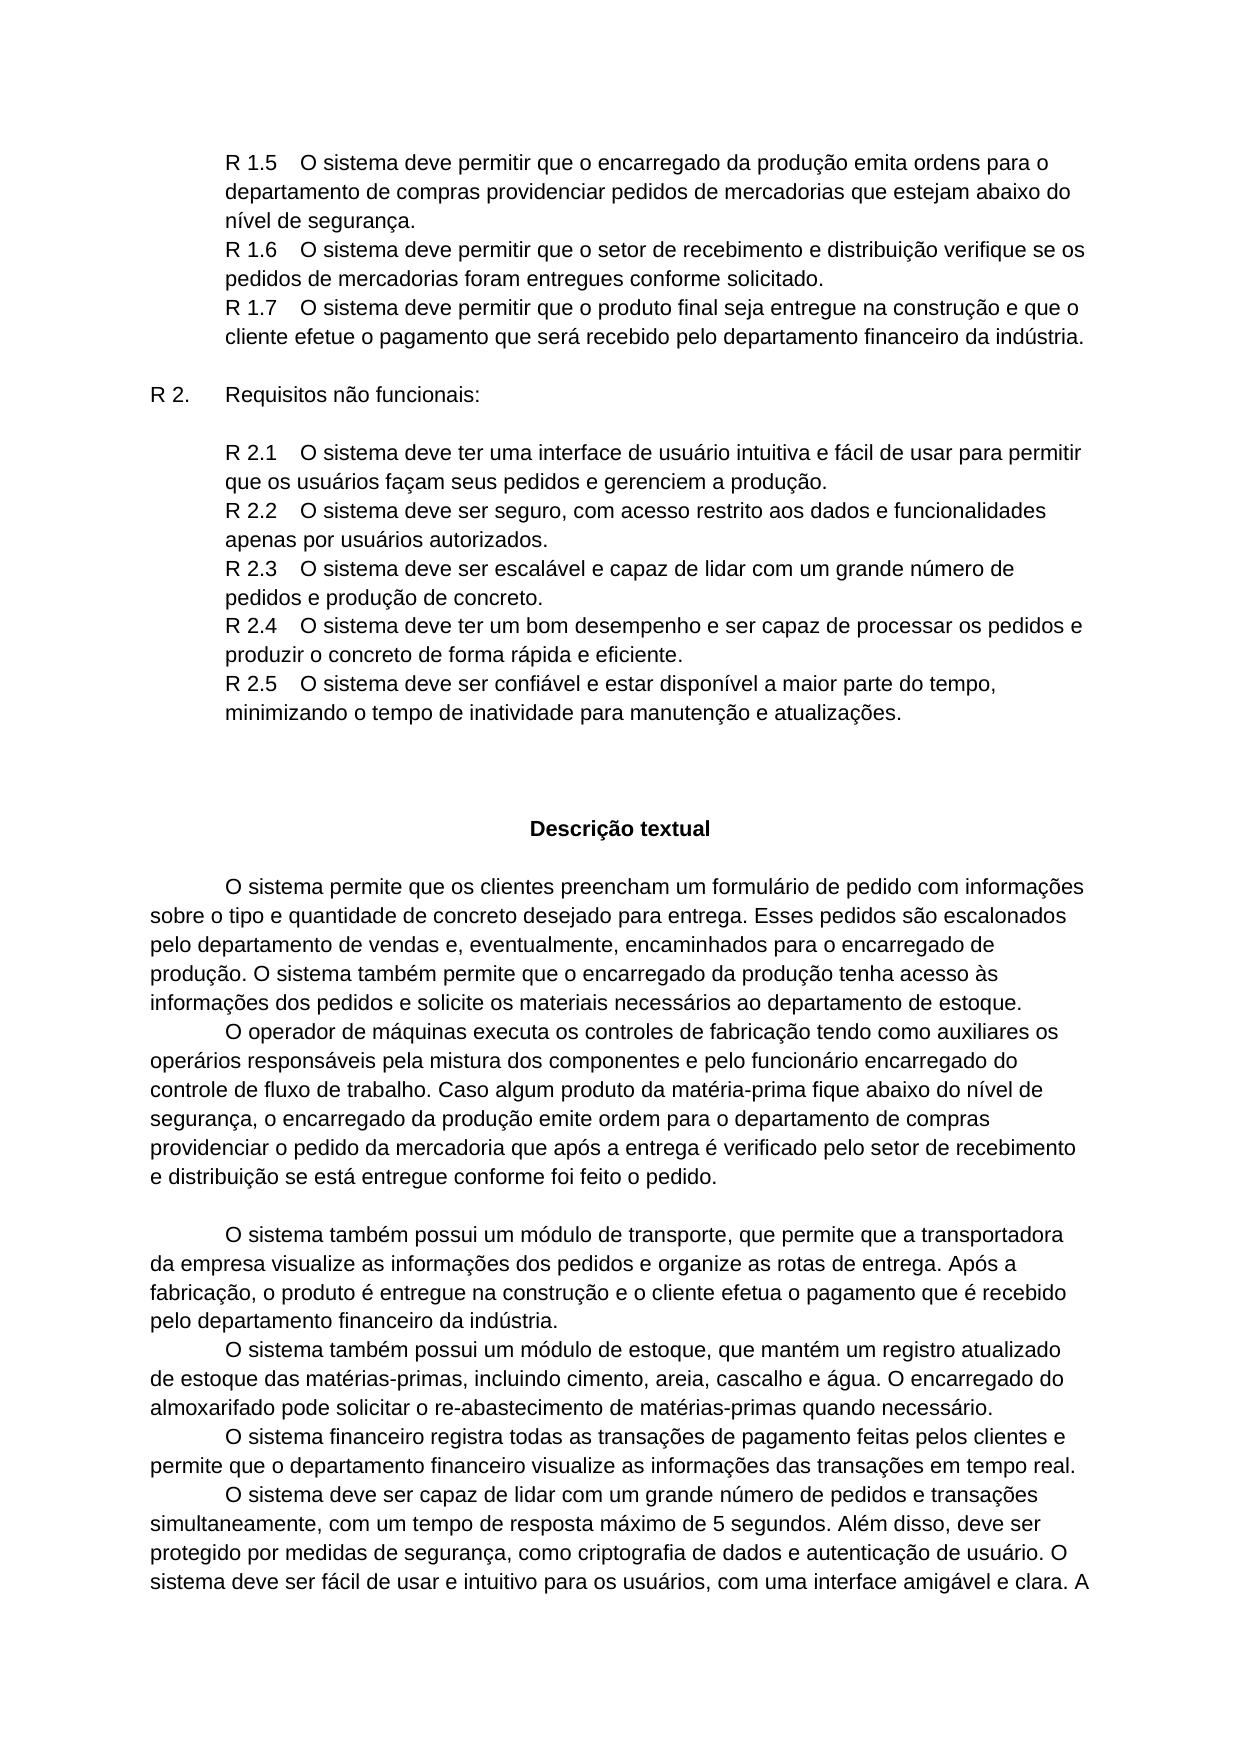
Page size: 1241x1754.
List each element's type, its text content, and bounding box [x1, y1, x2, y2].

text R 1.7 O sistema deve permitir que o produto final seja entregue na construção e que o cliente efetue o pagamento que será recebido pelo departamento financeiro da indústria. [225, 295, 1090, 349]
text O sistema financeiro registra todas as transações de pagamento feitas pelos clientes e permite que o departamento financeiro visualize as informações das transações em tempo real. [150, 1424, 1090, 1478]
text R 2. Requisitos não funcionais: [150, 382, 1090, 407]
text R 2.3 O sistema deve ser escalável e capaz de lidar com um grande número de pedidos e produção de concreto. [225, 555, 1090, 609]
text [150, 1482, 1090, 1594]
text O sistema também possui um módulo de estoque, que mantém um registro atualizado de estoque das matérias-primas, incluindo cimento, areia, cascalho e água. O encarregado do almoxarifado pode solicitar o re-abastecimento de matérias-primas quando necessário. [150, 1337, 1090, 1420]
text R 2.2 O sistema deve ser seguro, com acesso restrito aos dados e funcionalidades apenas por usuários autorizados. [225, 497, 1090, 552]
text R 1.5 O sistema deve permitir que o encarregado da produção emita ordens para o departamento de compras providenciar pedidos de mercadorias que estejam abaixo do nível de segurança. [225, 150, 1090, 233]
text O sistema permite que os clientes preencham um formulário de pedido com informações sobre o tipo e quantidade de concreto desejado para entrega. Esses pedidos são escalonados pelo departamento de vendas e, eventualmente, encaminhados para o encarregado de produção. O sistema também permite que o encarregado da produção tenha acesso às informações dos pedidos e solicite os materiais necessários ao departamento de estoque. [150, 874, 1090, 1015]
text R 2.5 O sistema deve ser confiável e estar disponível a maior parte do tempo, minimizando o tempo de inatividade para manutenção e atualizações. [225, 671, 1090, 725]
text O sistema também possui um módulo de transporte, que permite que a transportadora da empresa visualize as informações dos pedidos e organize as rotas de entrega. Após a fabricação, o produto é entregue na construção e o cliente efetua o pagamento que é recebido pelo departamento financeiro da indústria. [150, 1221, 1090, 1333]
text R 2.4 O sistema deve ter um bom desempenho e ser capaz de processar os pedidos e produzir o concreto de forma rápida e eficiente. [225, 613, 1090, 667]
text O operador de máquinas executa os controles de fabricação tendo como auxiliares os operários responsáveis pela mistura dos componentes e pelo funcionário encarregado do controle de fluxo de trabalho. Caso algum produto da matéria-prima fique abaixo do nível de segurança, o encarregado da produção emite ordem para o departamento de compras providenciar o pedido da mercadoria que após a entrega é verificado pelo setor de recebimento e distribuição se está entregue conforme foi feito o pedido. [150, 1019, 1090, 1189]
text R 1.6 O sistema deve permitir que o setor de recebimento e distribuição verifique se os pedidos de mercadorias foram entregues conforme solicitado. [225, 237, 1090, 291]
text R 2.1 O sistema deve ter uma interface de usuário intuitiva e fácil de usar para permitir que os usuários façam seus pedidos e gerenciem a produção. [225, 439, 1090, 494]
text Descrição textual [150, 816, 1090, 841]
